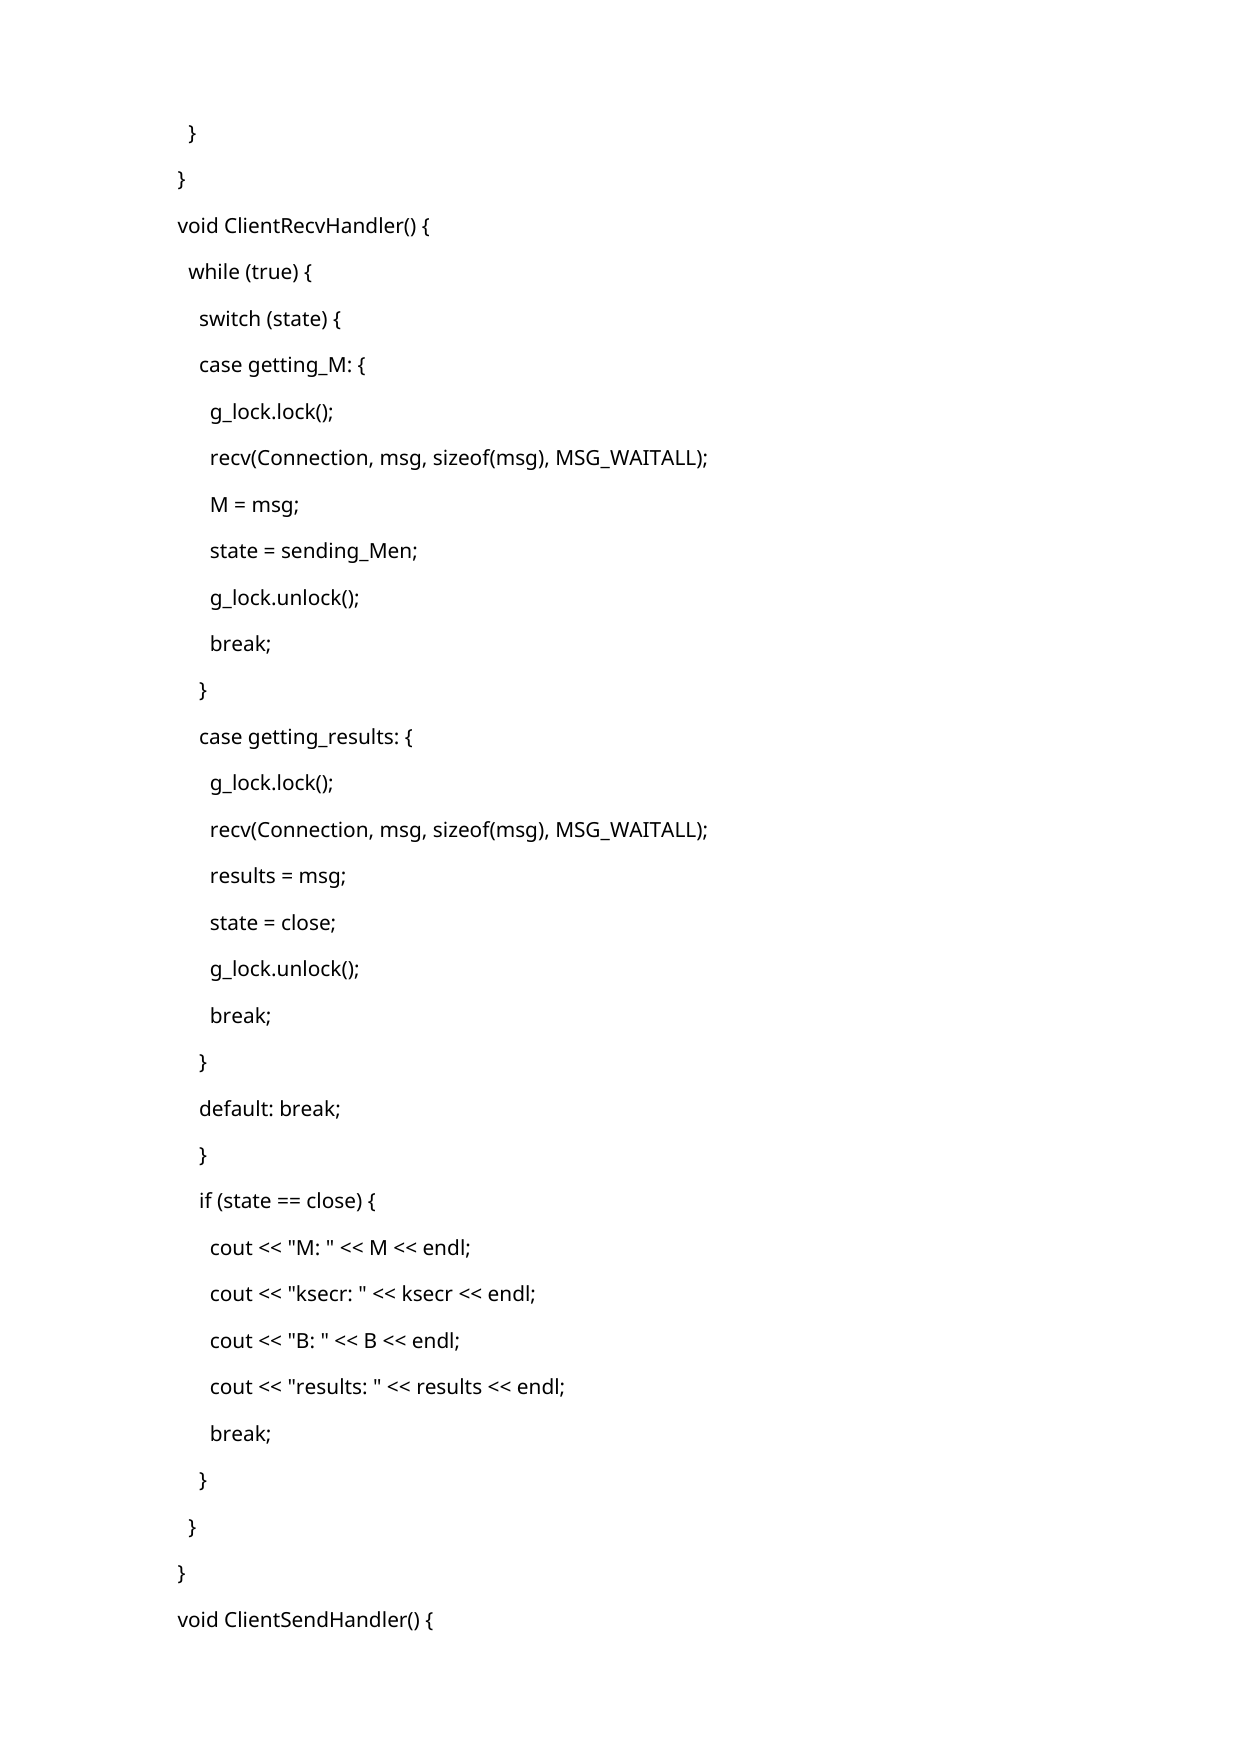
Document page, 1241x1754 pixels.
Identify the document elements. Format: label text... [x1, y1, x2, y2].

text break; [177, 1419, 1152, 1447]
text } [177, 1512, 1152, 1540]
text cout << "results: " << results << endl; [177, 1372, 1152, 1401]
text cout << "M: " << M << endl; [177, 1233, 1152, 1262]
text } [177, 118, 1152, 147]
text g_lock.unlock(); [177, 583, 1152, 611]
text case getting_results: { [177, 722, 1152, 751]
text cout << "ksecr: " << ksecr << endl; [177, 1279, 1152, 1308]
text g_lock.lock(); [177, 768, 1152, 797]
text recv(Connection, msg, sizeof(msg), MSG_WAITALL); [177, 815, 1152, 843]
text g_lock.unlock(); [177, 954, 1152, 983]
text switch (state) { [177, 304, 1152, 332]
text break; [177, 1001, 1152, 1029]
text } [177, 1558, 1152, 1587]
text } [177, 1140, 1152, 1169]
text results = msg; [177, 861, 1152, 890]
text default: break; [177, 1094, 1152, 1122]
text while (true) { [177, 257, 1152, 286]
text recv(Connection, msg, sizeof(msg), MSG_WAITALL); [177, 443, 1152, 472]
text state = close; [177, 908, 1152, 936]
text void ClientRecvHandler() { [177, 211, 1152, 239]
text state = sending_Men; [177, 536, 1152, 565]
text cout << "B: " << B << endl; [177, 1326, 1152, 1354]
text } [177, 1047, 1152, 1076]
text if (state == close) { [177, 1187, 1152, 1215]
text g_lock.lock(); [177, 397, 1152, 425]
text void ClientSendHandler() { [177, 1605, 1152, 1633]
text } [177, 164, 1152, 193]
text case getting_M: { [177, 350, 1152, 379]
text } [177, 1465, 1152, 1494]
text M = msg; [177, 490, 1152, 518]
text } [177, 676, 1152, 704]
text break; [177, 629, 1152, 658]
